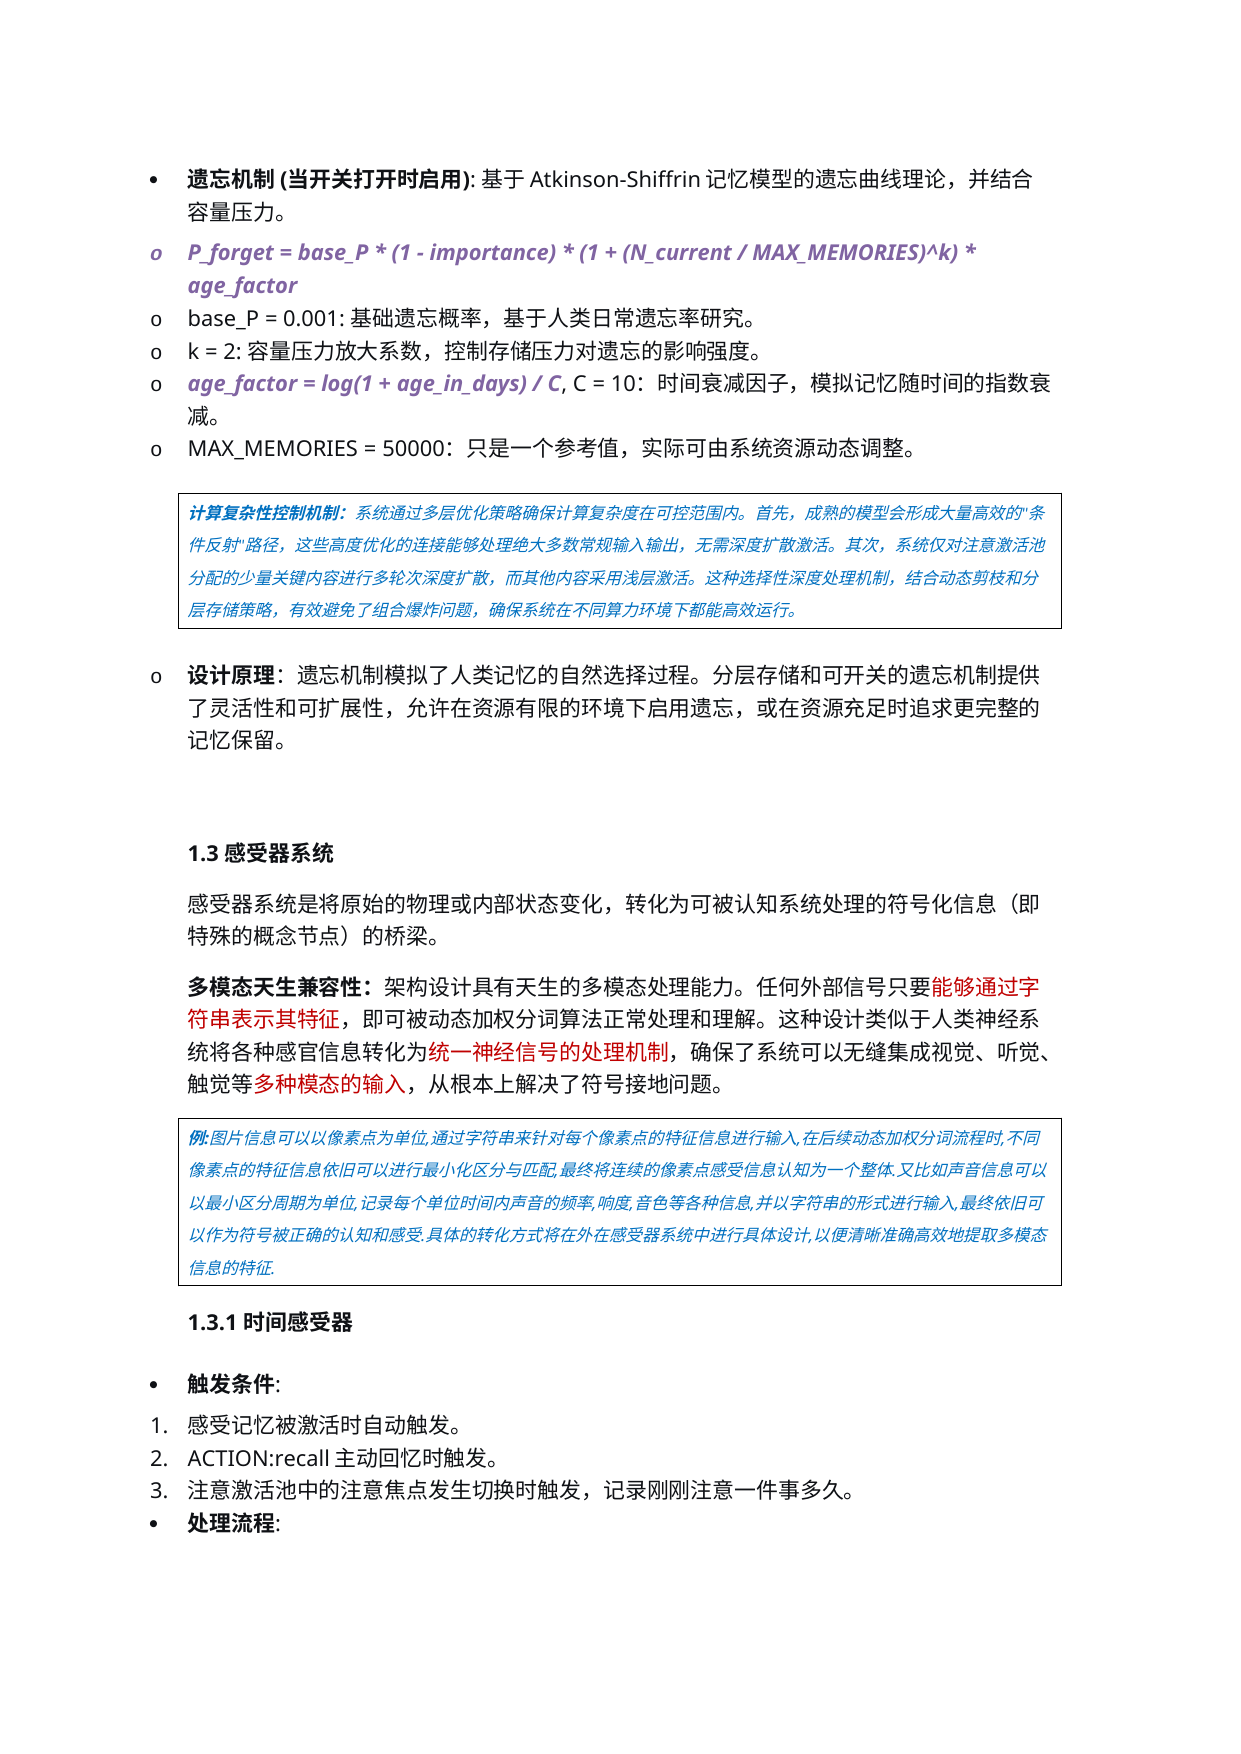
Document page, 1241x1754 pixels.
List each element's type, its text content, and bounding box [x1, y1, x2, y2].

list P_forget = base_P * (1 - importance) * (1 + (N_current / MAX_MEMORIES)^k) * age_factor [150, 236, 1053, 301]
list 触发条件: [150, 1366, 1053, 1399]
text 例:图片信息可以以像素点为单位,通过字符串来针对每个像素点的特征信息进行输入,在后续动态加权分词流程时,不同像素点的特征信息依旧可以进行最小化区分与匹配,最终将连续的像素点感受信息认知为一个整体.又比如声音信息可以以最小区分周期为单位,记录每个单位时间内声音的频率,响度,音色等各种信息,并以字符串的形式进行输入,最终依旧可以作为符号被正确的认知和感受.具体的转化方式将在外在感受器系统中进行具体设计,以便清晰准确高效地提取多模态信息的特征. [179, 1119, 1061, 1285]
text 感受器系统是将原始的物理或内部状态变化，转化为可被认知系统处理的符号化信息（即特殊的概念节点）的桥梁。 [187, 886, 1053, 951]
list age_factor = log(1 + age_in_days) / C, C = 10：时间衰减因子，模拟记忆随时间的指数衰减。 [150, 366, 1053, 431]
list 感受记忆被激活时自动触发。 [150, 1408, 1053, 1440]
list k = 2: 容量压力放大系数，控制存储压力对遗忘的影响强度。 [150, 333, 1053, 366]
text 1.3 感受器系统 [187, 836, 1053, 868]
text 多模态天生兼容性：架构设计具有天生的多模态处理能力。任何外部信号只要能够通过字符串表示其特征，即可被动态加权分词算法正常处理和理解。这种设计类似于人类神经系统将各种感官信息转化为统一神经信号的处理机制，确保了系统可以无缝集成视觉、听觉、触觉等多种模态的输入，从根本上解决了符号接地问题。 [187, 969, 1053, 1099]
text 1.3.1 时间感受器 [187, 1305, 1053, 1337]
list ACTION:recall主动回忆时触发。 [150, 1440, 1053, 1473]
text 计算复杂性控制机制：系统通过多层优化策略确保计算复杂度在可控范围内。首先，成熟的模型会形成大量高效的"条件反射"路径，这些高度优化的连接能够处理绝大多数常规输入输出，无需深度扩散激活。其次，系统仅对注意激活池分配的少量关键内容进行多轮次深度扩散，而其他内容采用浅层激活。这种选择性深度处理机制，结合动态剪枝和分层存储策略，有效避免了组合爆炸问题，确保系统在不同算力环境下都能高效运行。 [179, 494, 1061, 628]
list 注意激活池中的注意焦点发生切换时触发，记录刚刚注意一件事多久。 [150, 1473, 1053, 1505]
list 处理流程: [150, 1505, 1053, 1538]
list 遗忘机制 (当开关打开时启用): 基于Atkinson-Shiffrin记忆模型的遗忘曲线理论，并结合容量压力。 [150, 162, 1053, 227]
list 设计原理：遗忘机制模拟了人类记忆的自然选择过程。分层存储和可开关的遗忘机制提供了灵活性和可扩展性，允许在资源有限的环境下启用遗忘，或在资源充足时追求更完整的记忆保留。 [150, 658, 1053, 756]
list MAX_MEMORIES = 50000：只是一个参考值，实际可由系统资源动态调整。 [150, 431, 1053, 463]
list base_P = 0.001: 基础遗忘概率，基于人类日常遗忘率研究。 [150, 301, 1053, 333]
